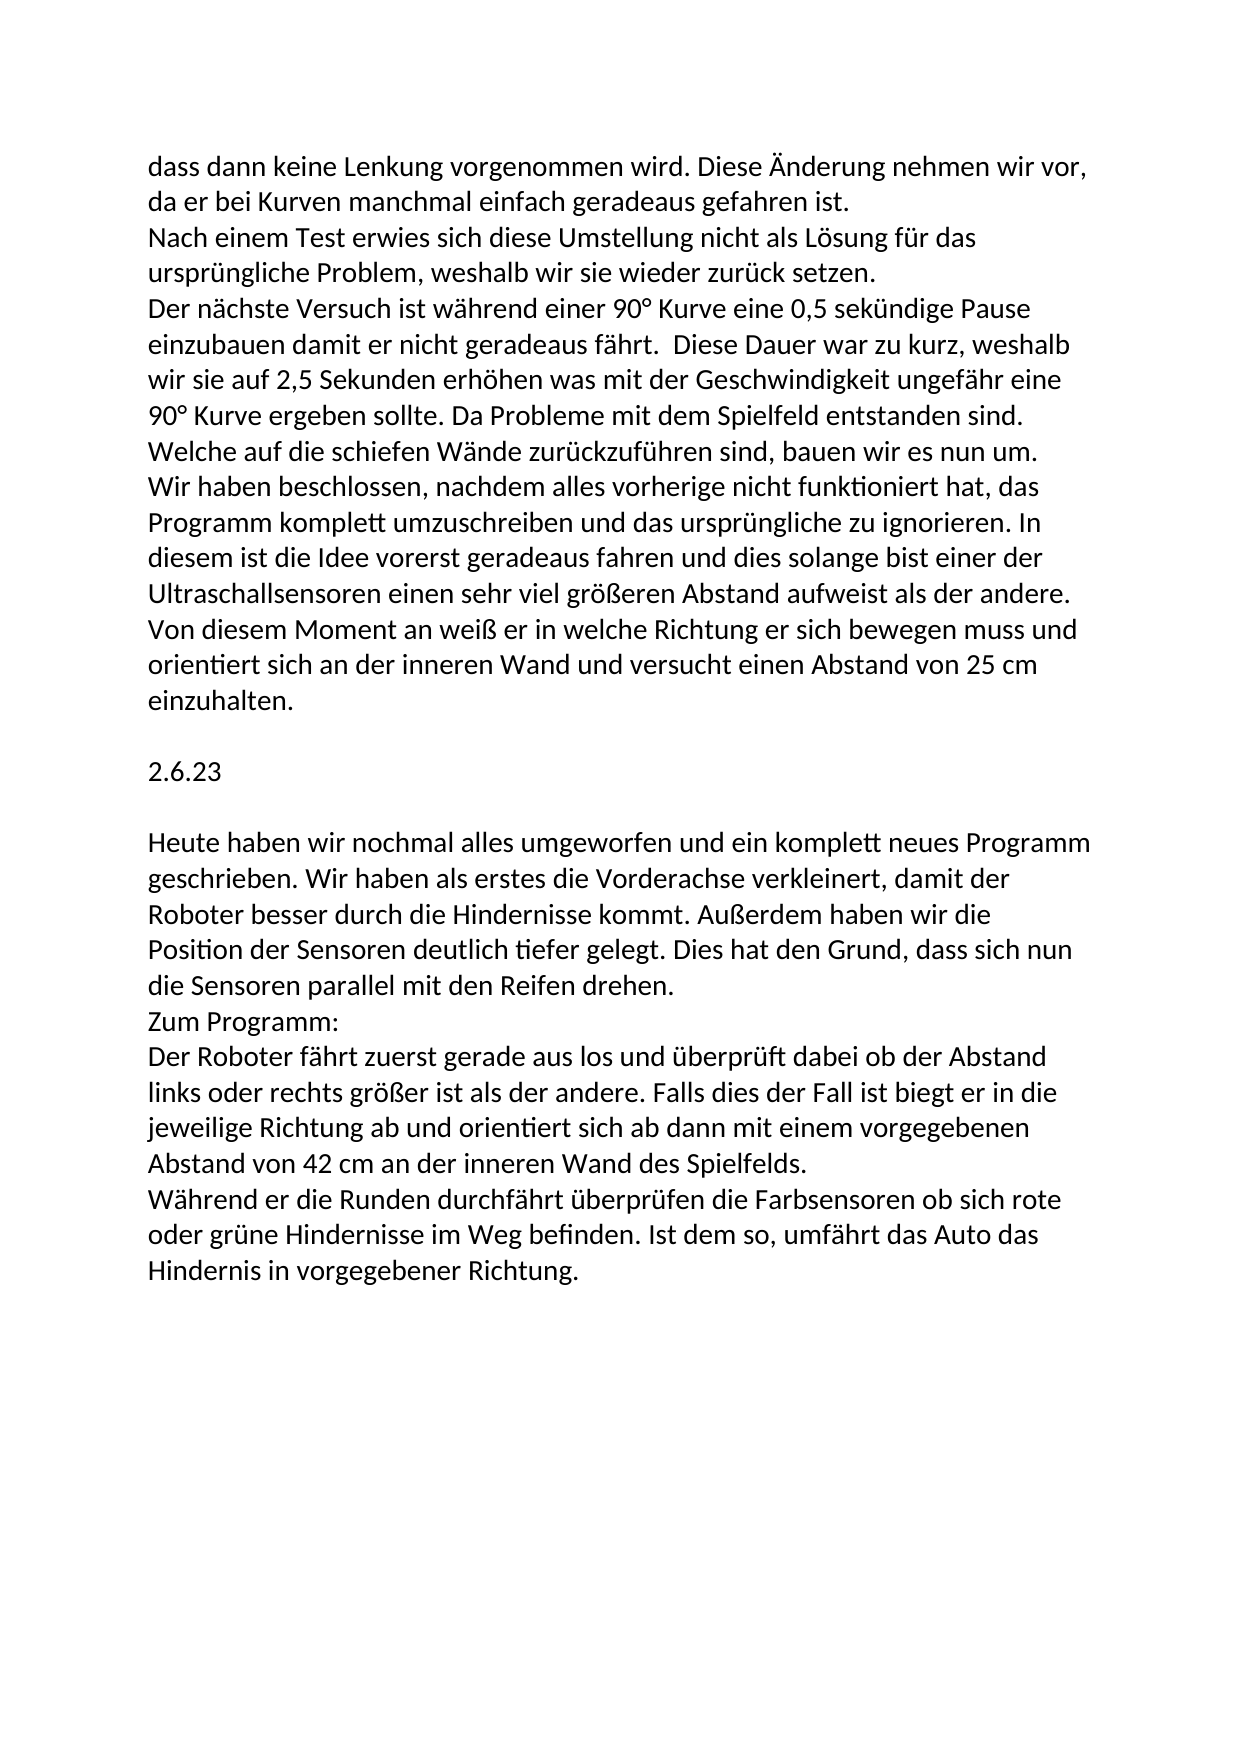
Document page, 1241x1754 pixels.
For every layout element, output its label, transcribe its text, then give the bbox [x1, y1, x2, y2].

text Während er die Runden durchfährt überprüfen die Farbsensoren ob sich rote oder grüne Hindernisse im Weg befinden. Ist dem so, umfährt das Auto das Hindernis in vorgegebener Richtung. [148, 1181, 1093, 1288]
text Nach einem Test erwies sich diese Umstellung nicht als Lösung für das ursprüngliche Problem, weshalb wir sie wieder zurück setzen. [148, 219, 1093, 290]
text Zum Programm: [148, 1003, 1093, 1038]
text Der nächste Versuch ist während einer 90° Kurve eine 0,5 sekündige Pause einzubauen damit er nicht geradeaus fährt. Diese Dauer war zu kurz, weshalb wir sie auf 2,5 Sekunden erhöhen was mit der Geschwindigkeit ungefähr eine 90° Kurve ergeben sollte. Da Probleme mit dem Spielfeld entstanden sind. Welche auf die schiefen Wände zurückzuführen sind, bauen wir es nun um. [148, 290, 1093, 468]
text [148, 148, 1093, 219]
text Wir haben beschlossen, nachdem alles vorherige nicht funktioniert hat, das Programm komplett umzuschreiben und das ursprüngliche zu ignorieren. In diesem ist die Idee vorerst geradeaus fahren und dies solange bist einer der Ultraschallsensoren einen sehr viel größeren Abstand aufweist als der andere. Von diesem Moment an weiß er in welche Richtung er sich bewegen muss und orientiert sich an der inneren Wand und versucht einen Abstand von 25 cm einzuhalten. [148, 468, 1093, 718]
text Heute haben wir nochmal alles umgeworfen und ein komplett neues Programm geschrieben. Wir haben als erstes die Vorderachse verkleinert, damit der Roboter besser durch die Hindernisse kommt. Außerdem haben wir die Position der Sensoren deutlich tiefer gelegt. Dies hat den Grund, dass sich nun die Sensoren parallel mit den Reifen drehen. [148, 824, 1093, 1003]
text Der Roboter fährt zuerst gerade aus los und überprüft dabei ob der Abstand links oder rechts größer ist als der andere. Falls dies der Fall ist biegt er in die jeweilige Richtung ab und orientiert sich ab dann mit einem vorgegebenen Abstand von 42 cm an der inneren Wand des Spielfelds. [148, 1038, 1093, 1181]
text 2.6.23 [148, 753, 1093, 789]
